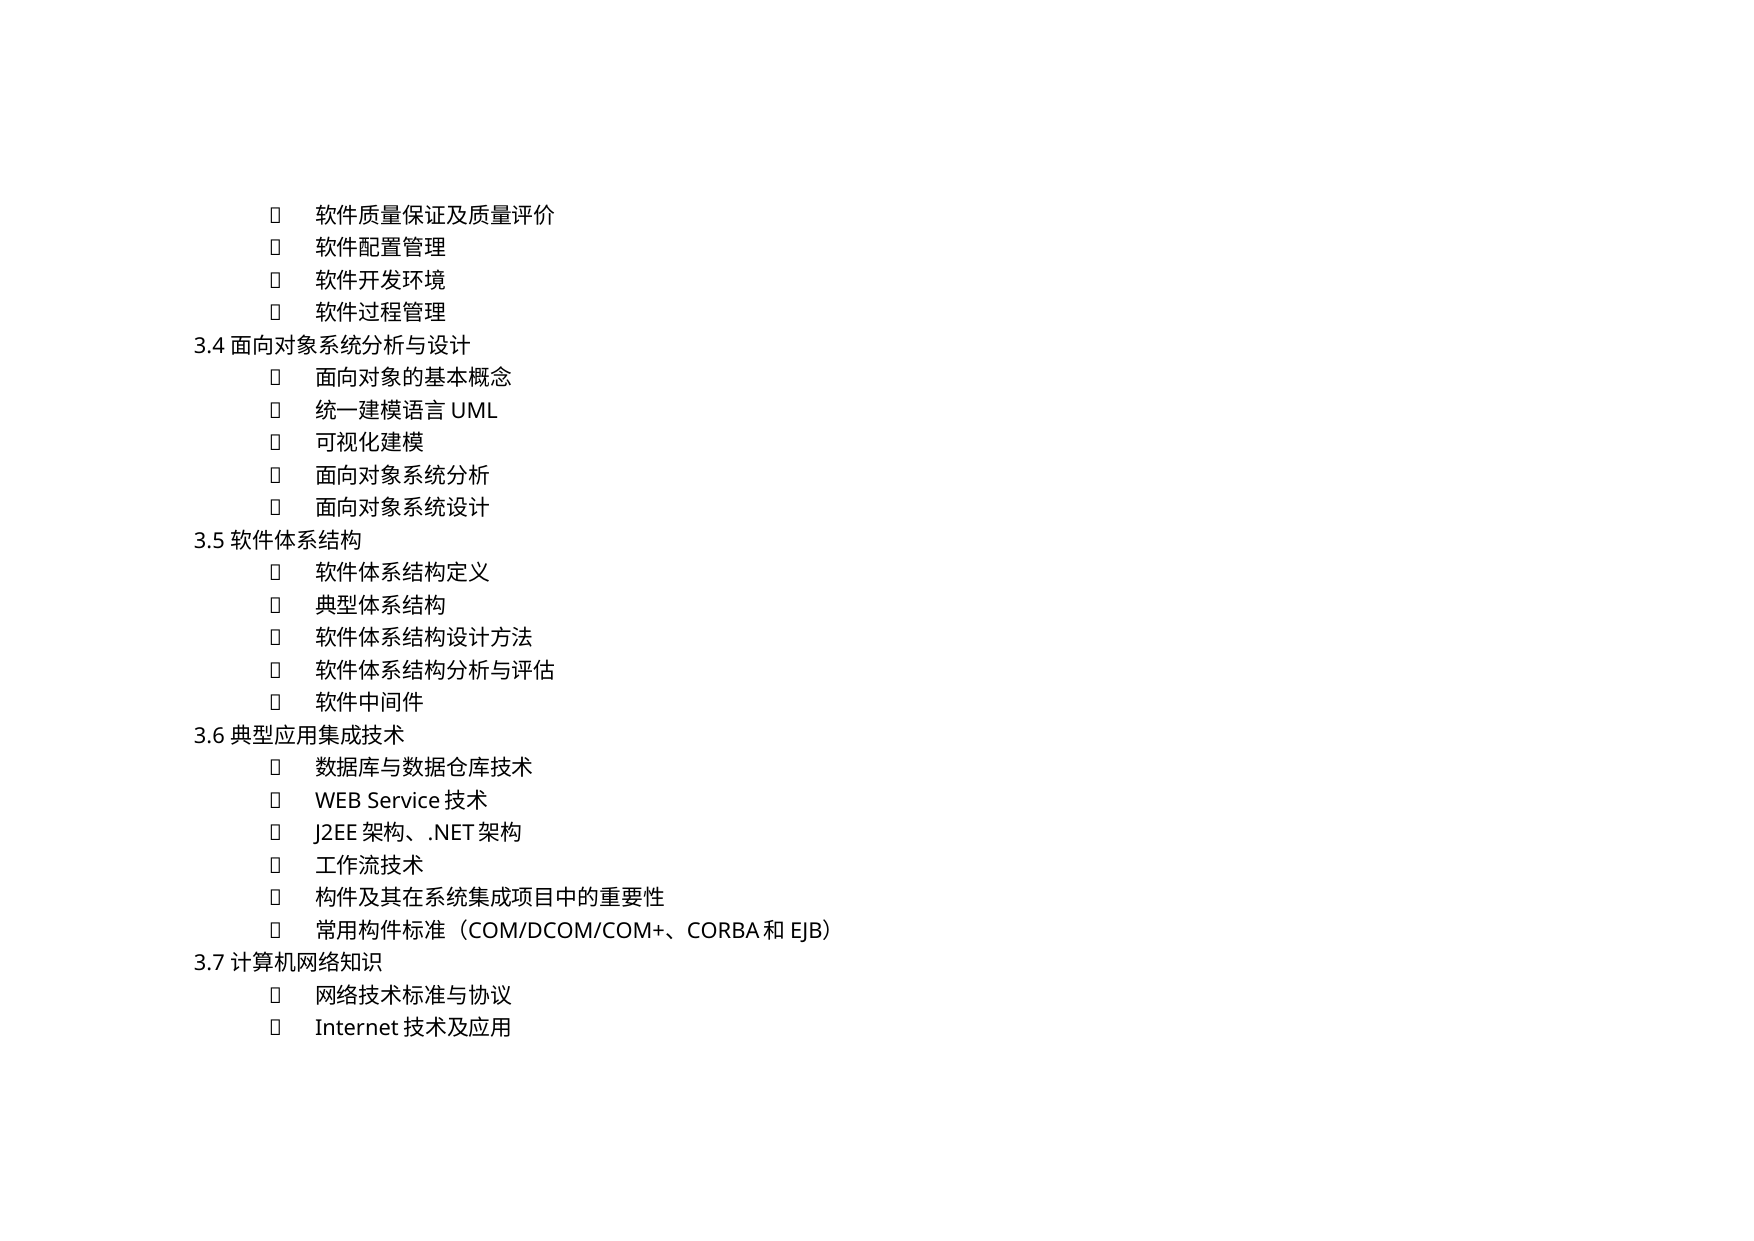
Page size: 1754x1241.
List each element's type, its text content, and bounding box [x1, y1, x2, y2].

text  软件过程管理 [269, 295, 1604, 328]
text  数据库与数据仓库技术 [269, 750, 1604, 783]
text  常用构件标准（COM/DCOM/COM+、CORBA和EJB） [269, 913, 1604, 945]
text  软件体系结构定义 [269, 555, 1604, 588]
text  软件质量保证及质量评价 [269, 198, 1604, 230]
text  构件及其在系统集成项目中的重要性 [269, 880, 1604, 913]
text 3.7 计算机网络知识 [150, 945, 1604, 978]
text  WEB Service技术 [269, 783, 1604, 815]
text  软件开发环境 [269, 263, 1604, 295]
text  典型体系结构 [269, 588, 1604, 620]
text  网络技术标准与协议 [269, 978, 1604, 1010]
text  面向对象系统设计 [269, 490, 1604, 523]
text  软件体系结构设计方法 [269, 620, 1604, 653]
text  统一建模语言UML [269, 393, 1604, 425]
text 3.6 典型应用集成技术 [150, 718, 1604, 750]
text  J2EE架构、.NET架构 [269, 815, 1604, 848]
text  软件中间件 [269, 685, 1604, 718]
text  软件体系结构分析与评估 [269, 653, 1604, 685]
text  软件配置管理 [269, 230, 1604, 263]
text 3.4 面向对象系统分析与设计 [150, 328, 1604, 360]
text  Internet技术及应用 [269, 1010, 1604, 1043]
text  面向对象的基本概念 [269, 360, 1604, 393]
text  可视化建模 [269, 425, 1604, 458]
text  面向对象系统分析 [269, 458, 1604, 490]
text 3.5 软件体系结构 [150, 523, 1604, 555]
text  工作流技术 [269, 848, 1604, 880]
